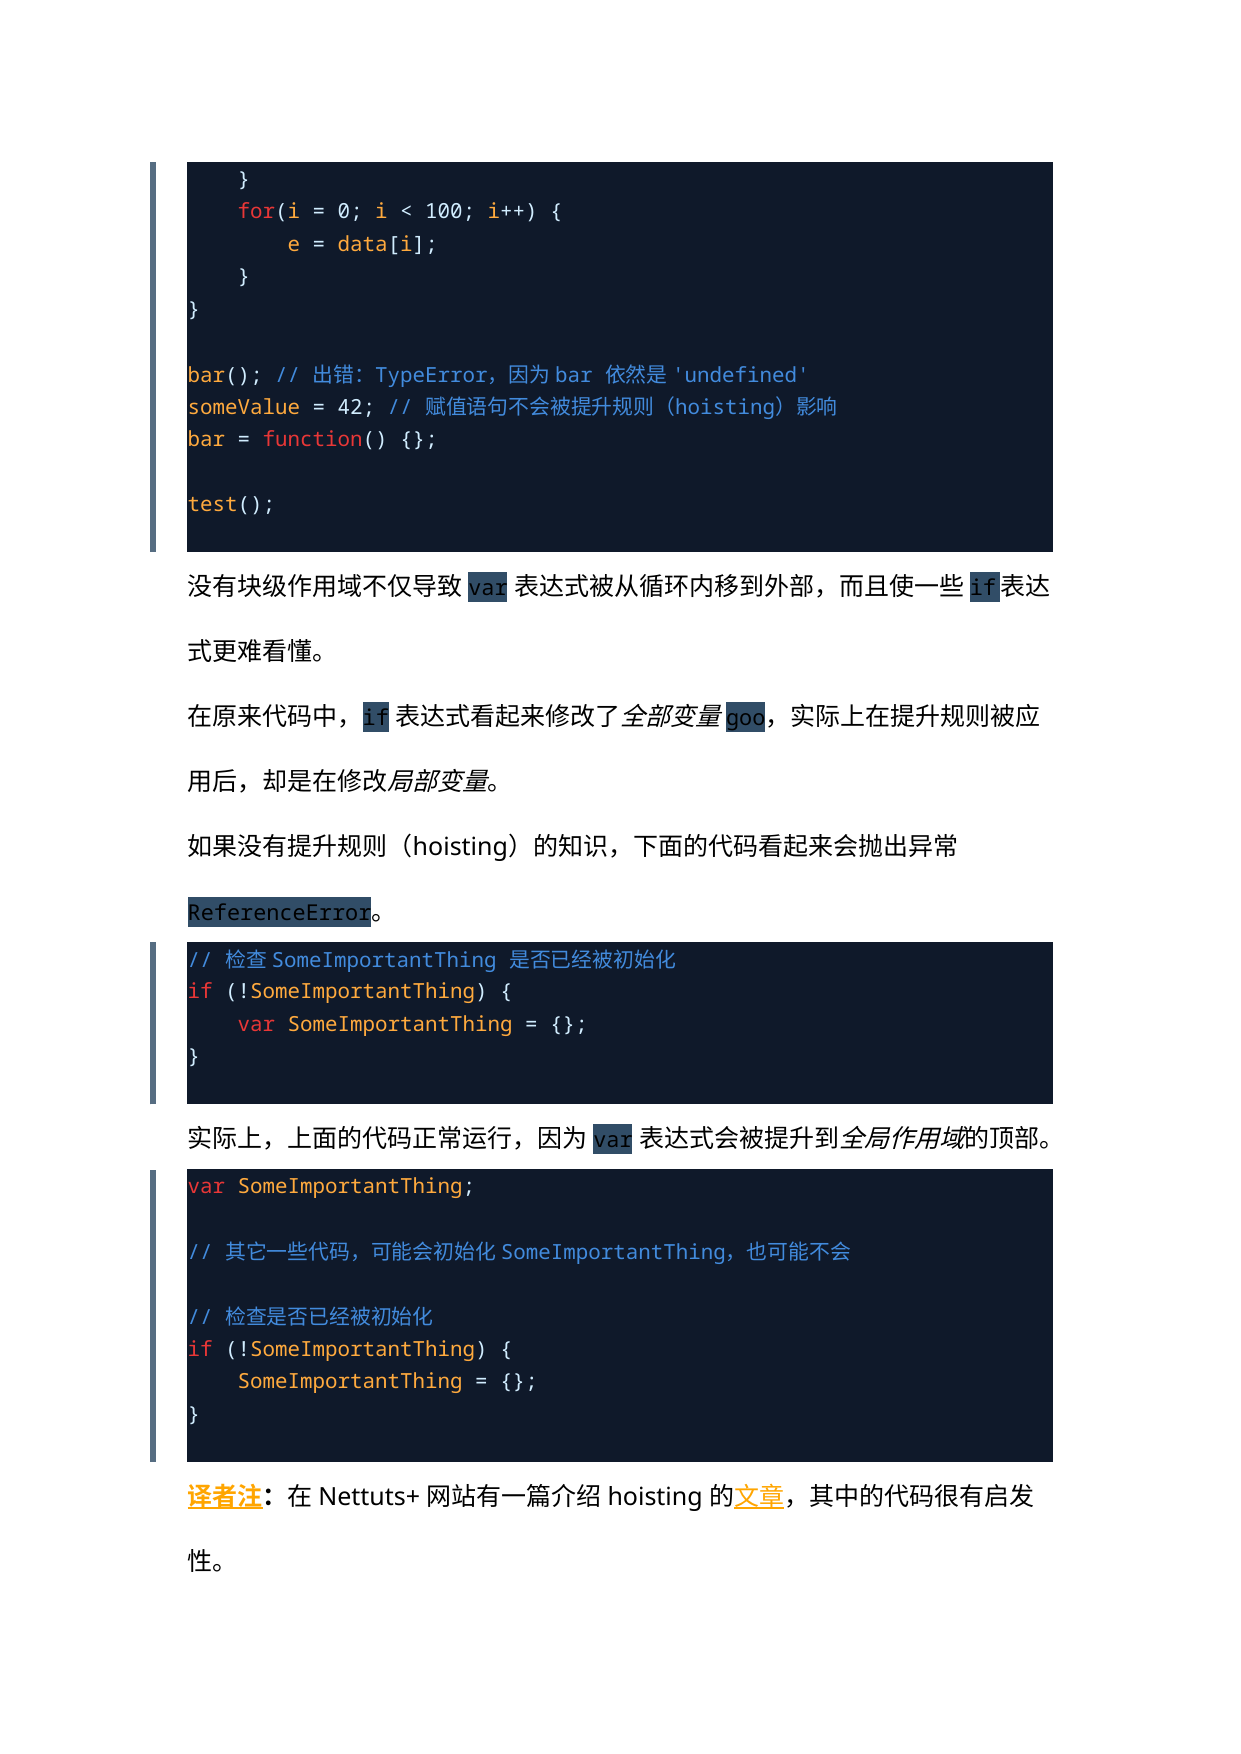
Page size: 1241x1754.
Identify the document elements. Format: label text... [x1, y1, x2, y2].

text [187, 162, 1053, 552]
text var SomeImportantThing; // 其它一些代码，可能会初始化 SomeImportantThing，也可能不会 // 检查是否已经被初始化 if (!SomeImportantThing) { SomeImportantThing = {}; } [187, 1169, 1053, 1462]
text 译者注：在 Nettuts+ 网站有一篇介绍 hoisting 的文章，其中的代码很有启发性。 [187, 1462, 1053, 1592]
text 如果没有提升规则（hoisting）的知识，下面的代码看起来会抛出异常ReferenceError。 [187, 812, 1053, 942]
text 没有块级作用域不仅导致 var 表达式被从循环内移到外部，而且使一些 if表达式更难看懂。 [187, 552, 1053, 682]
text 实际上，上面的代码正常运行，因为 var 表达式会被提升到全局作用域的顶部。 [187, 1104, 1053, 1169]
text // 检查 SomeImportantThing 是否已经被初始化 if (!SomeImportantThing) { var SomeImportantThing = {}; } [187, 942, 1053, 1104]
text 在原来代码中，if 表达式看起来修改了全部变量 goo，实际上在提升规则被应用后，却是在修改局部变量。 [187, 682, 1053, 812]
